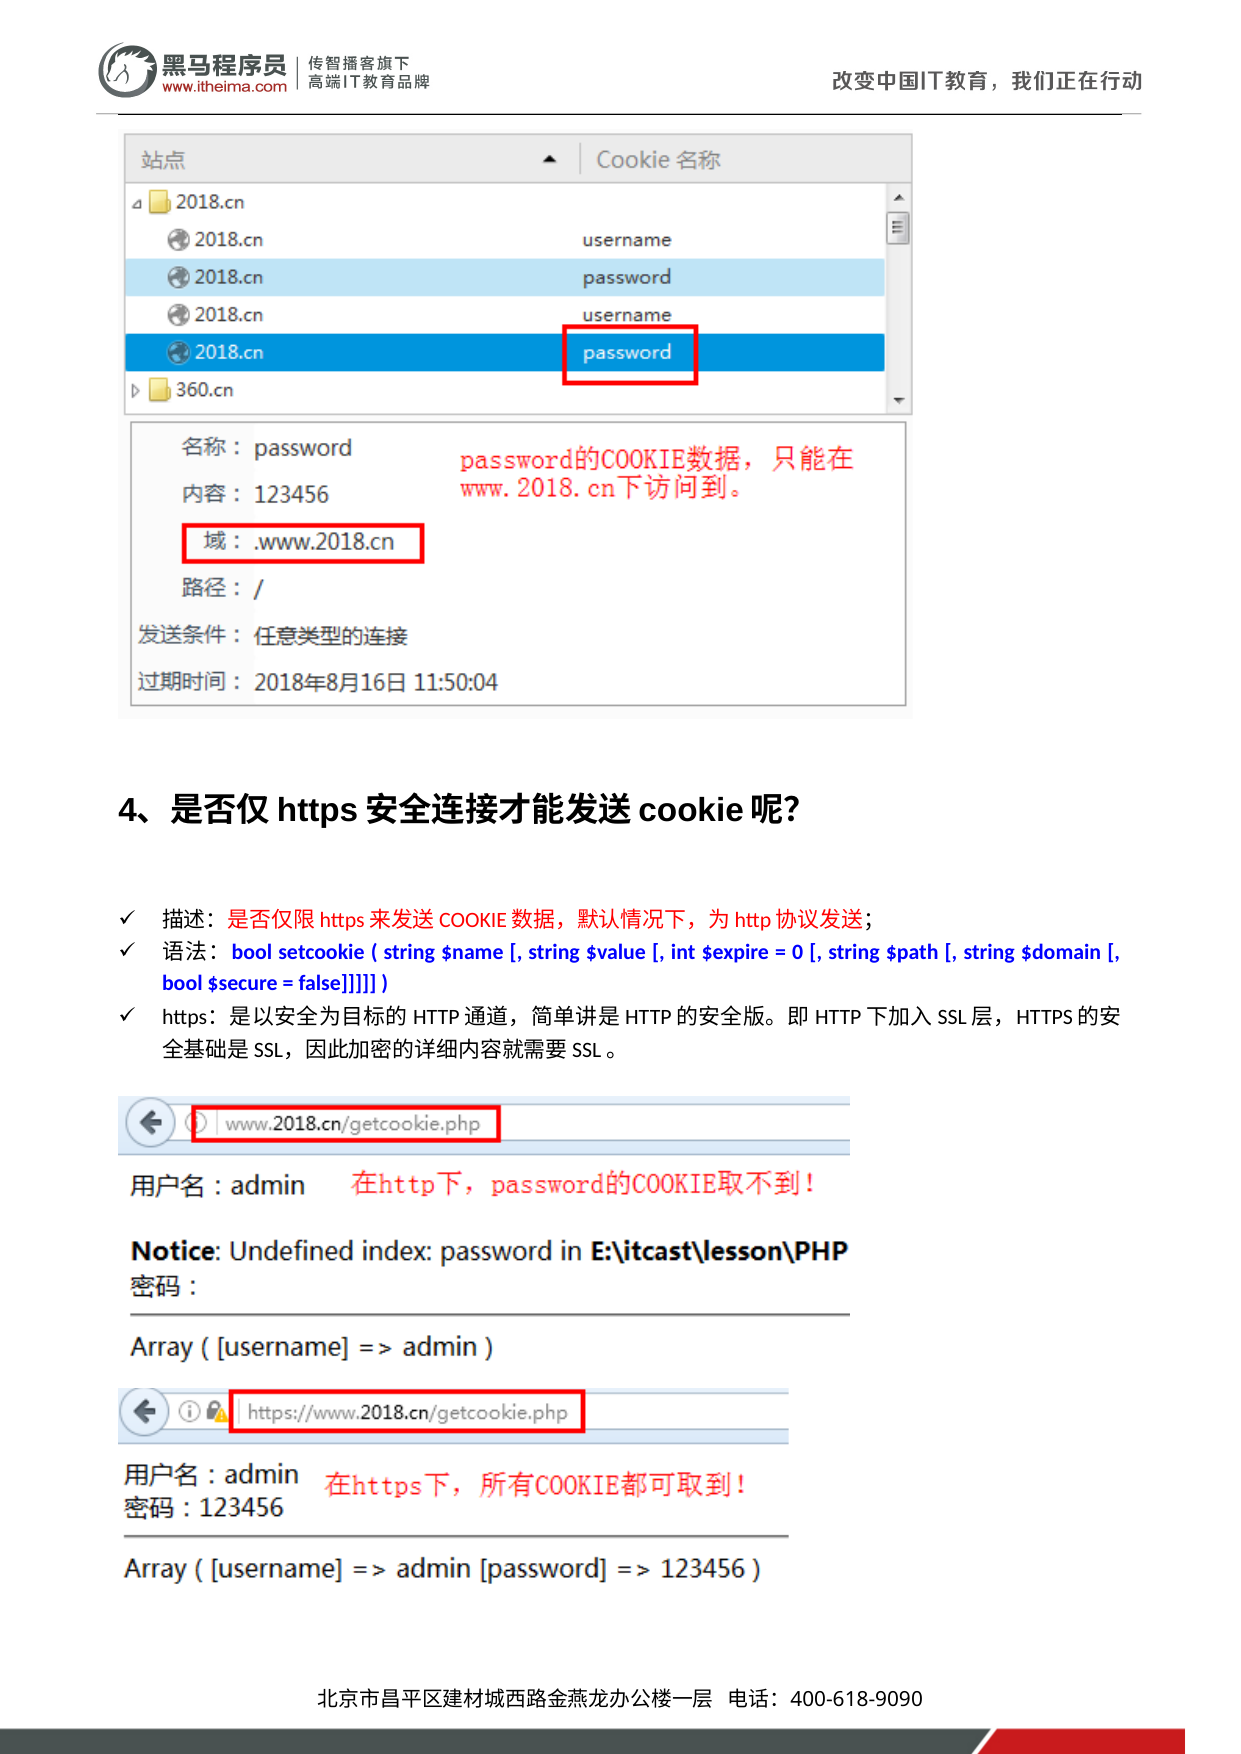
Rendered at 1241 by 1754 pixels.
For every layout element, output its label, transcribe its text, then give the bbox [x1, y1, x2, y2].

picture [118, 129, 913, 719]
list 语法：bool setcookie ( string $name [, string $value [, int $expire = 0 [, string $path [, string $domain [, bool $secure = false]]]]] ) [118, 934, 1122, 999]
subtitle 4、是否仅https安全连接才能发送cookie呢？ [118, 774, 1122, 839]
picture [118, 1096, 850, 1378]
list 描述：是否仅限https来发送COOKIE数据，默认情况下，为http协议发送； [118, 901, 1122, 934]
picture [0, 0, 1241, 122]
list https：是以安全为目标的HTTP通道，简单讲是HTTP的安全版。即HTTP下加入SSL层，HTTPS的安全基础是SSL，因此加密的详细内容就需要SSL 。 [118, 999, 1122, 1064]
picture [0, 1669, 1186, 1754]
picture [118, 1388, 789, 1595]
